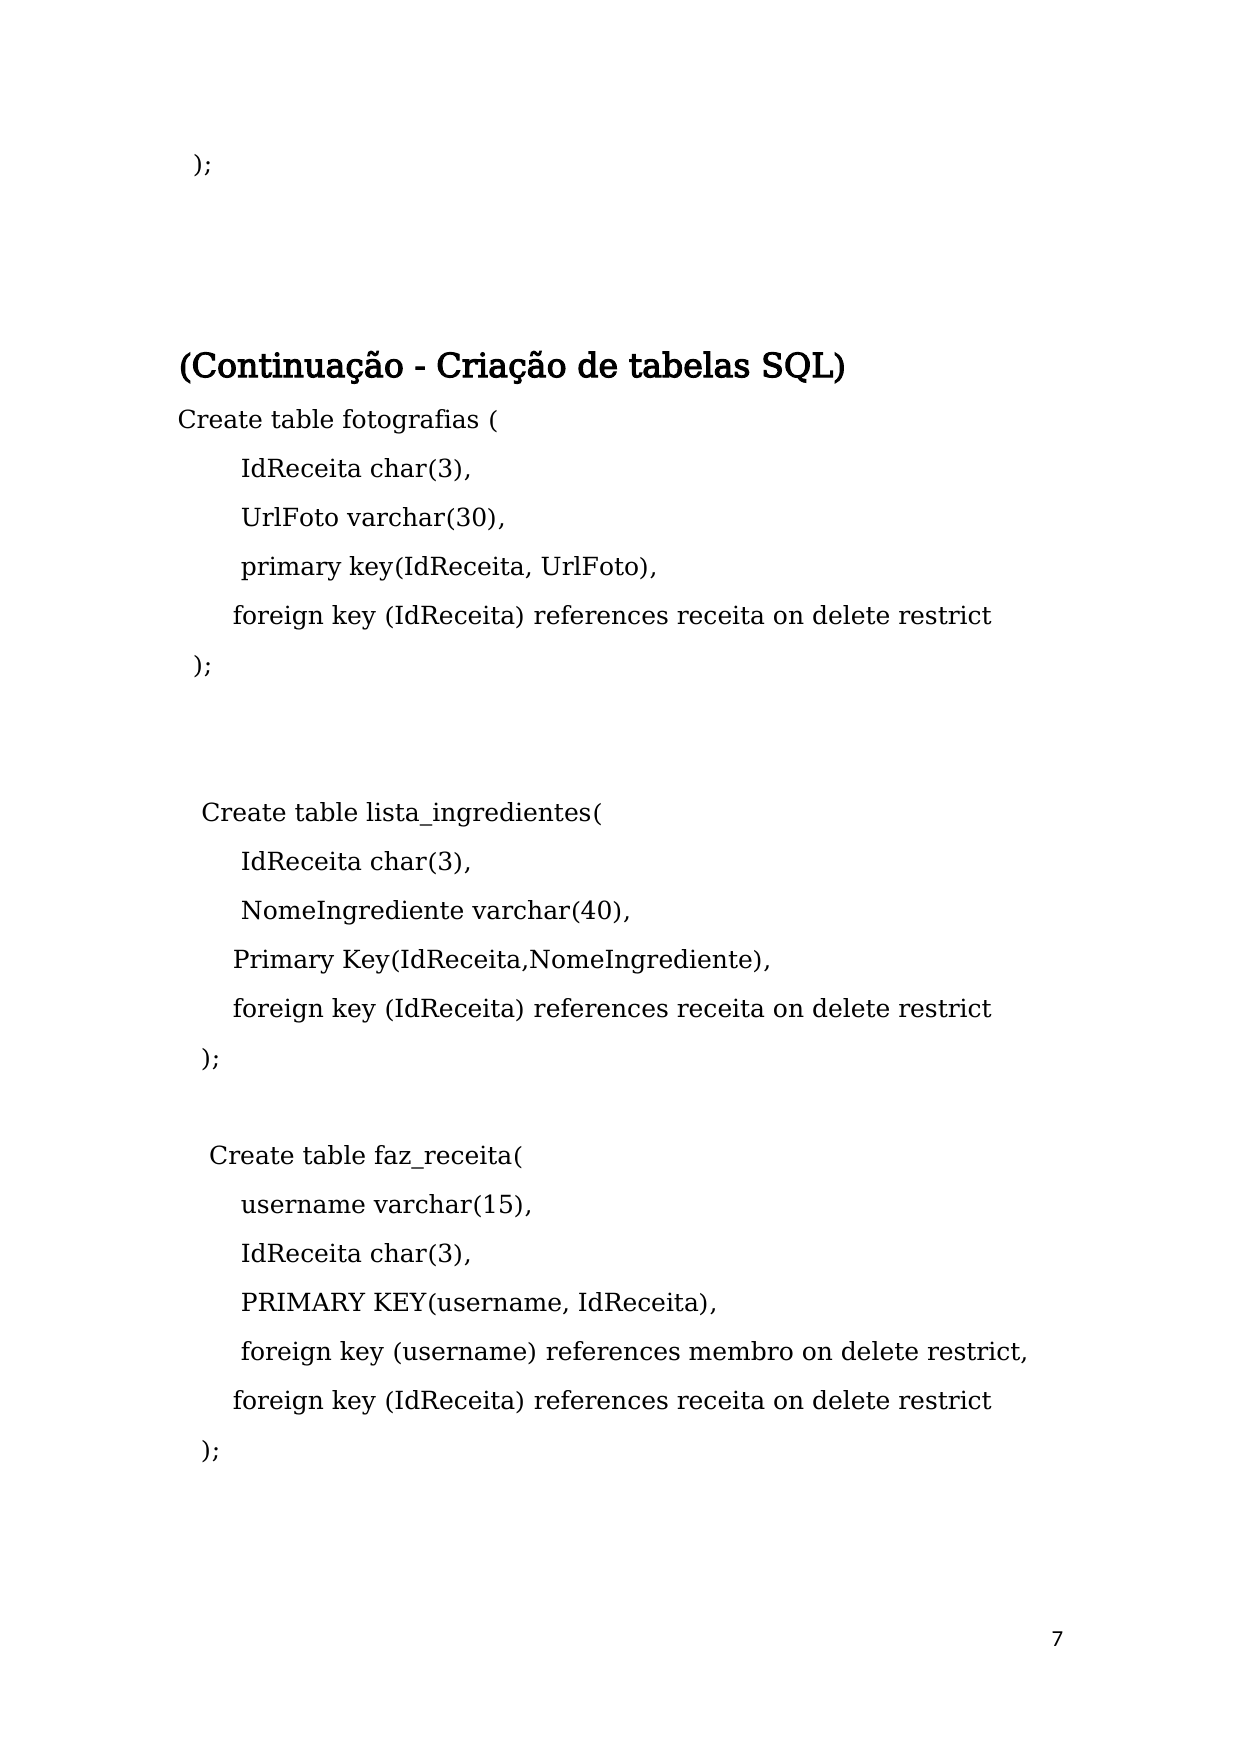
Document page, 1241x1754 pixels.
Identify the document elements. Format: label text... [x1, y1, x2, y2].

text ); [177, 649, 1063, 679]
text username varchar(15), [177, 1189, 1063, 1219]
text PRIMARY KEY(username, IdReceita), [177, 1287, 1063, 1317]
text ); [177, 1434, 1063, 1464]
text Create table faz_receita( [177, 1139, 1063, 1169]
text IdReceita char(3), [177, 845, 1063, 875]
text ); [177, 148, 1063, 178]
text foreign key (IdReceita) references receita on delete restrict [177, 1385, 1063, 1415]
text IdReceita char(3), [177, 453, 1063, 483]
text foreign key (username) references membro on delete restrict, [177, 1336, 1063, 1366]
text primary key(IdReceita, UrlFoto), [177, 551, 1063, 581]
text UrlFoto varchar(30), [177, 502, 1063, 532]
text IdReceita char(3), [177, 1238, 1063, 1268]
text (Continuação - Criação de tabelas SQL) [177, 344, 1063, 384]
text foreign key (IdReceita) references receita on delete restrict [177, 600, 1063, 630]
text Create table lista_ingredientes( [177, 796, 1063, 826]
text Primary Key(IdReceita,NomeIngrediente), [177, 943, 1063, 973]
text Create table fotografias ( [177, 404, 1063, 434]
text foreign key (IdReceita) references receita on delete restrict [177, 992, 1063, 1022]
text NomeIngrediente varchar(40), [177, 894, 1063, 924]
text ); [177, 1041, 1063, 1071]
